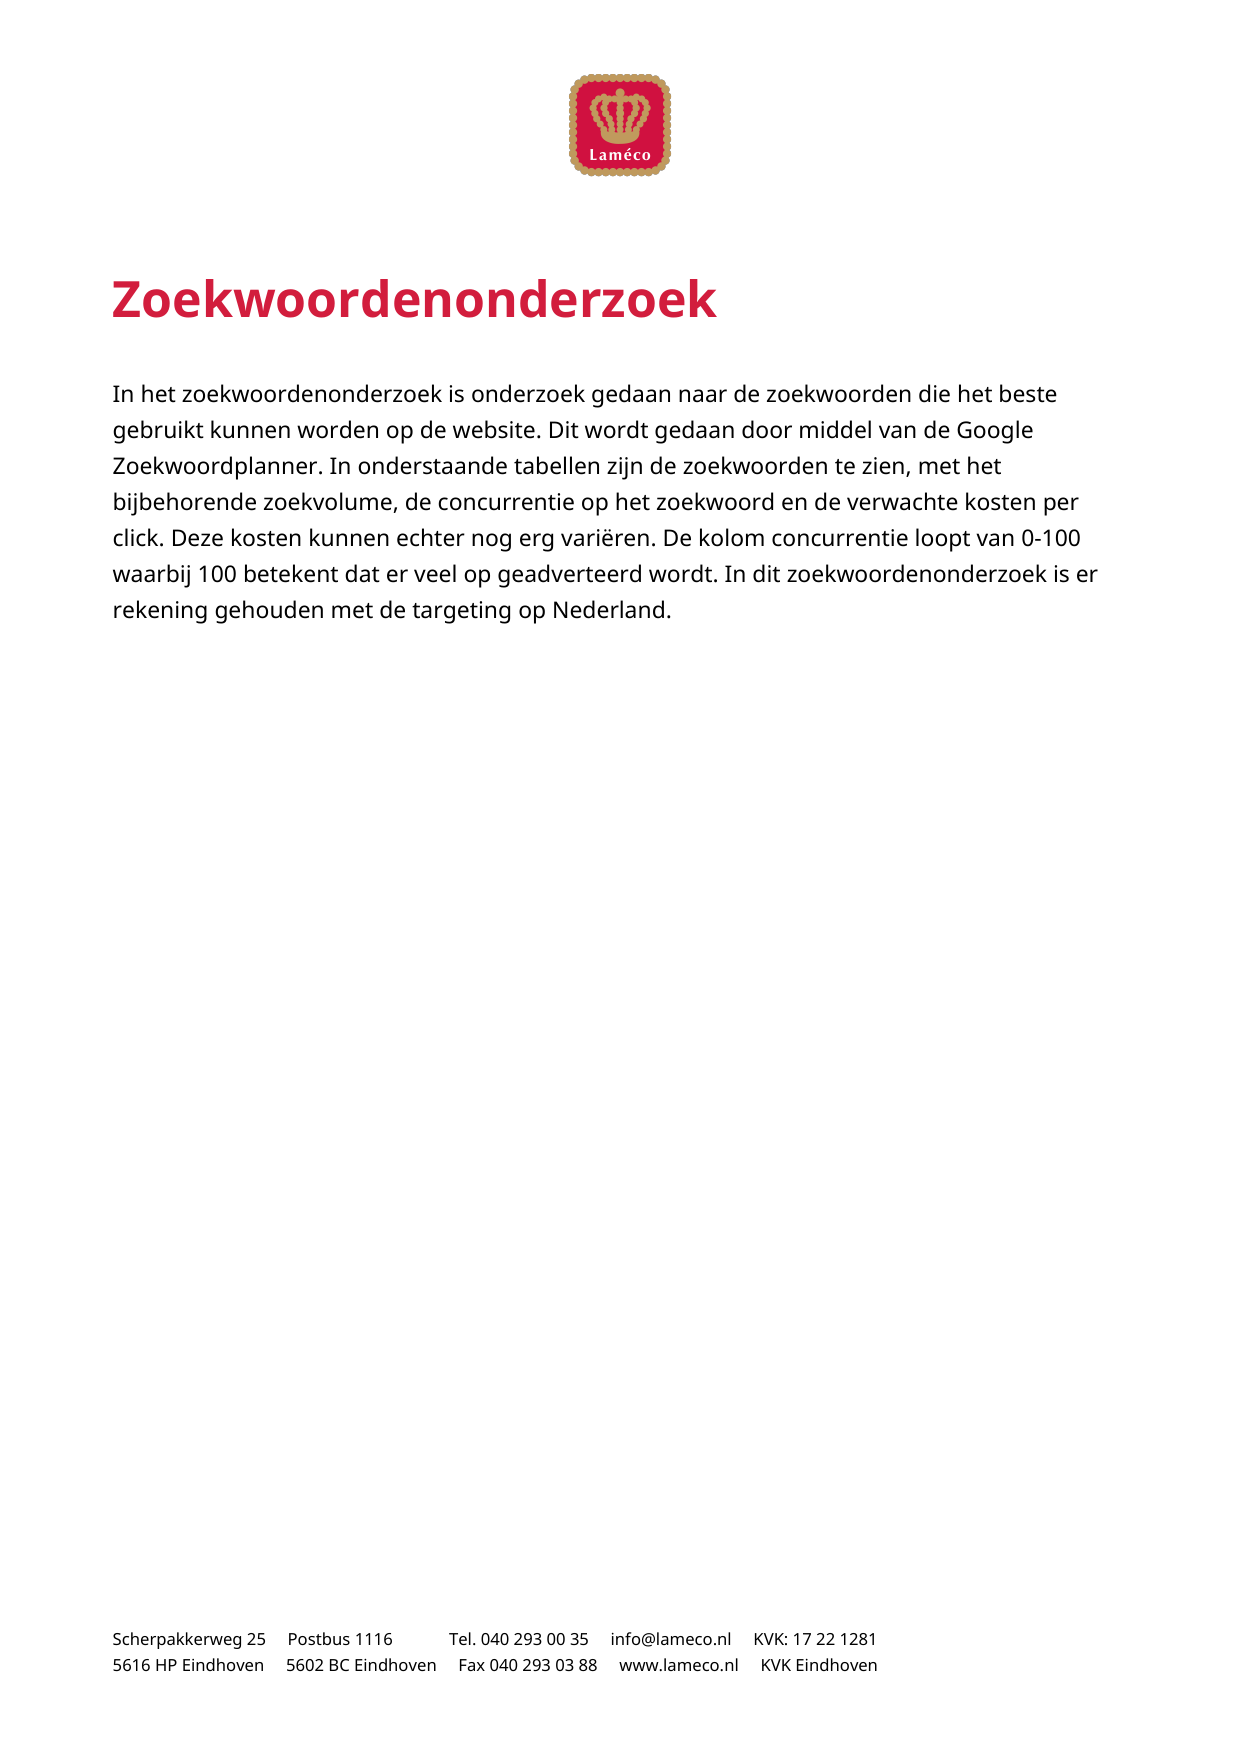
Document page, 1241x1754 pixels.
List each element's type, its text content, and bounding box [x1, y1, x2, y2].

subtitle Zoekwoordenonderzoek [112, 264, 1128, 332]
picture [568, 74, 672, 177]
text In het zoekwoordenonderzoek is onderzoek gedaan naar de zoekwoorden die het beste gebruikt kunnen worden op de website. Dit wordt gedaan door middel van de Google Zoekwoordplanner. In onderstaande tabellen zijn de zoekwoorden te zien, met het bijbehorende zoekvolume, de concurrentie op het zoekwoord en de verwachte kosten per click. Deze kosten kunnen echter nog erg variëren. De kolom concurrentie loopt van 0-100 waarbij 100 betekent dat er veel op geadverteerd wordt. In dit zoekwoordenonderzoek is er rekening gehouden met de targeting op Nederland. [112, 342, 1128, 625]
